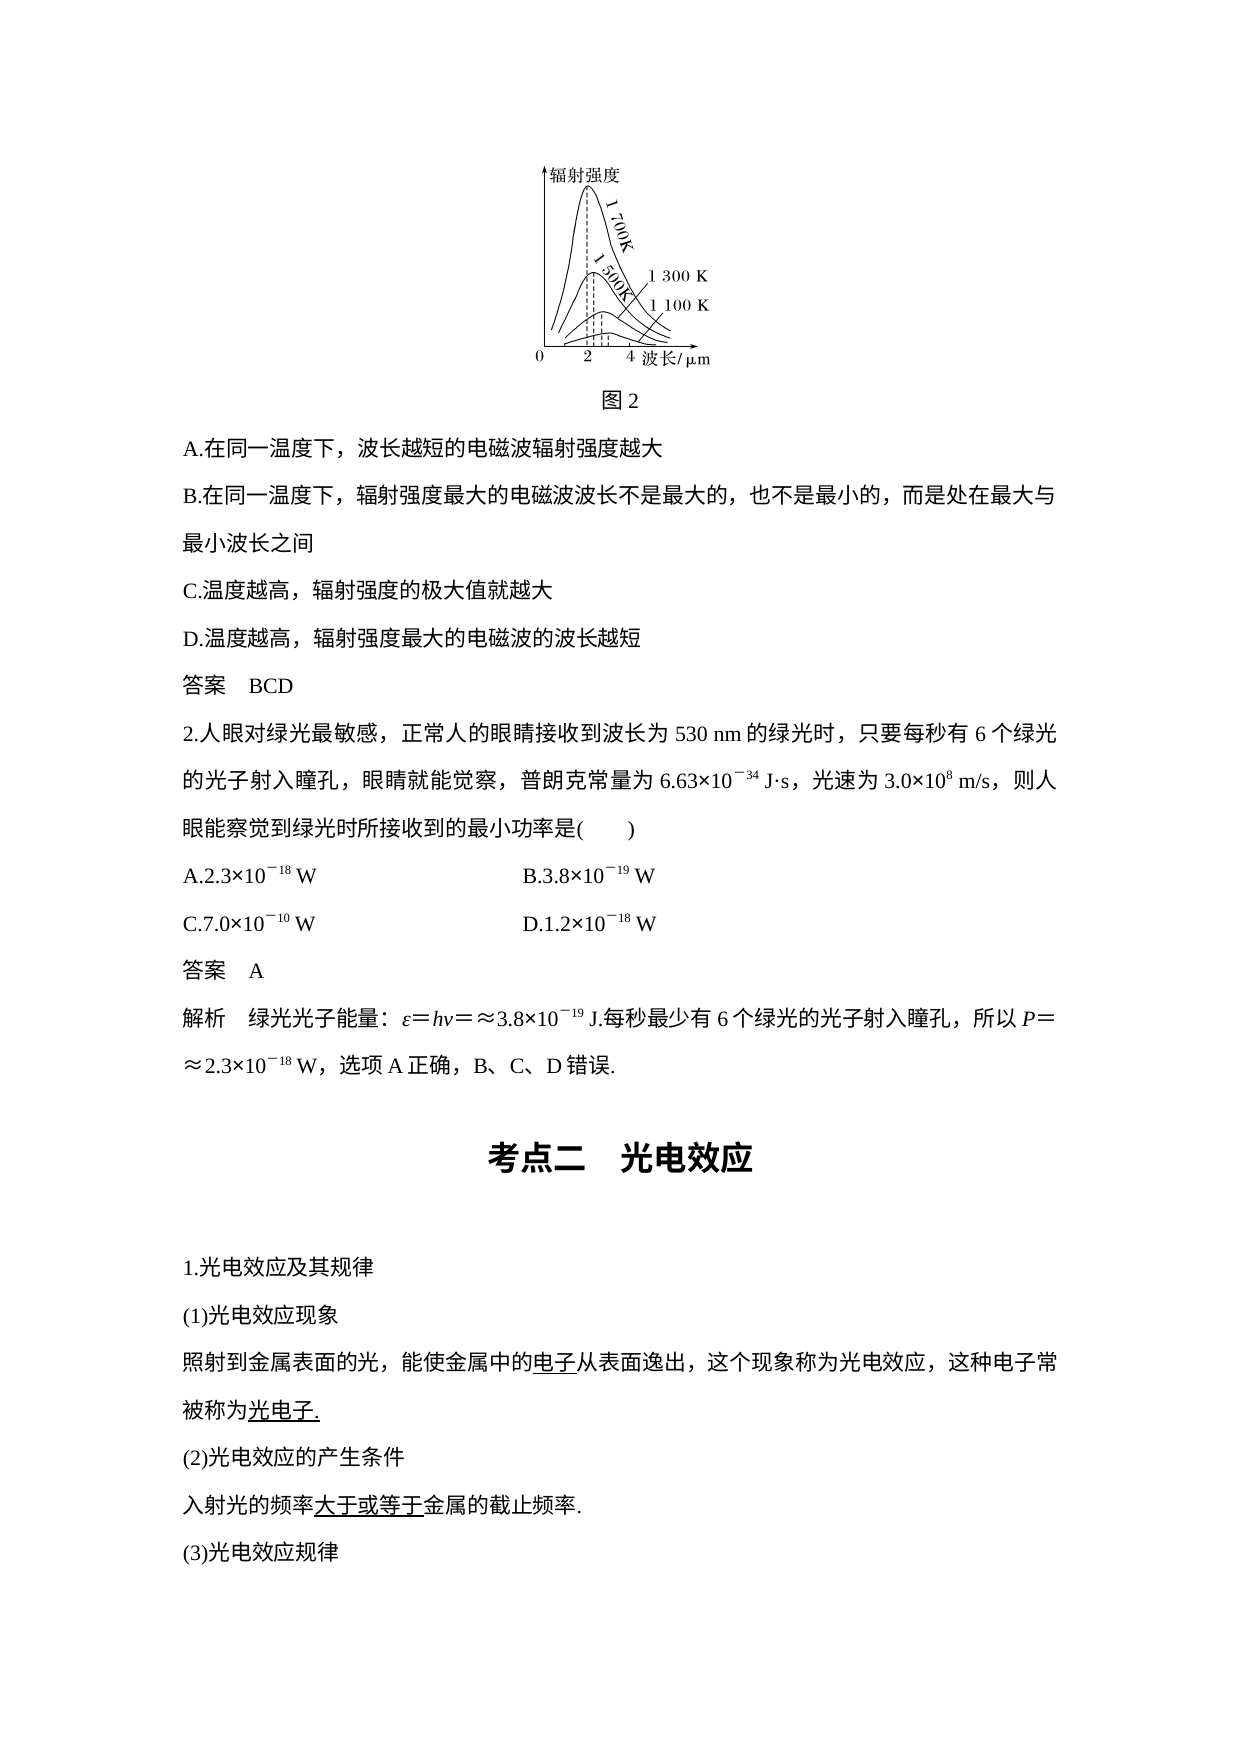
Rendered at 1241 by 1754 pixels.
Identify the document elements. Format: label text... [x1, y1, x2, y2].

text 2.人眼对绿光最敏感，正常人的眼睛接收到波长为530 nm的绿光时，只要每秒有6个绿光的光子射入瞳孔，眼睛就能觉察，普朗克常量为6.63×10－34 J·s，光速为3.0×108 m/s，则人眼能察觉到绿光时所接收到的最小功率是( ) [183, 716, 1058, 842]
text 照射到金属表面的光，能使金属中的电子从表面逸出，这个现象称为光电效应，这种电子常被称为光电子. [183, 1345, 1058, 1424]
text B.在同一温度下，辐射强度最大的电磁波波长不是最大的，也不是最小的，而是处在最大与最小波长之间 [183, 478, 1058, 557]
text D.温度越高，辐射强度最大的电磁波的波长越短 [183, 621, 1058, 652]
text 图2 [183, 383, 1058, 415]
picture [528, 162, 712, 369]
text C.7.0×10－10 W D.1.2×10－18 W [183, 906, 1058, 937]
text 解析 绿光光子能量：ε＝hν＝≈3.8×10－19 J.每秒最少有6个绿光的光子射入瞳孔，所以P＝≈2.3×10－18 W，选项A正确，B、C、D错误. [183, 1001, 1058, 1080]
text 答案 BCD [183, 668, 1058, 700]
text (3)光电效应规律 [183, 1535, 1058, 1567]
text 1.光电效应及其规律 [183, 1250, 1058, 1282]
text A.2.3×10－18 W B.3.8×10－19 W [183, 858, 1058, 890]
text (2)光电效应的产生条件 [183, 1440, 1058, 1472]
text (1)光电效应现象 [183, 1298, 1058, 1329]
text A.在同一温度下，波长越短的电磁波辐射强度越大 [183, 431, 1058, 462]
text 答案 A [183, 953, 1058, 985]
text 入射光的频率大于或等于金属的截止频率. [183, 1488, 1058, 1519]
subtitle 考点二 光电效应 [183, 1123, 1058, 1188]
text C.温度越高，辐射强度的极大值就越大 [183, 573, 1058, 605]
